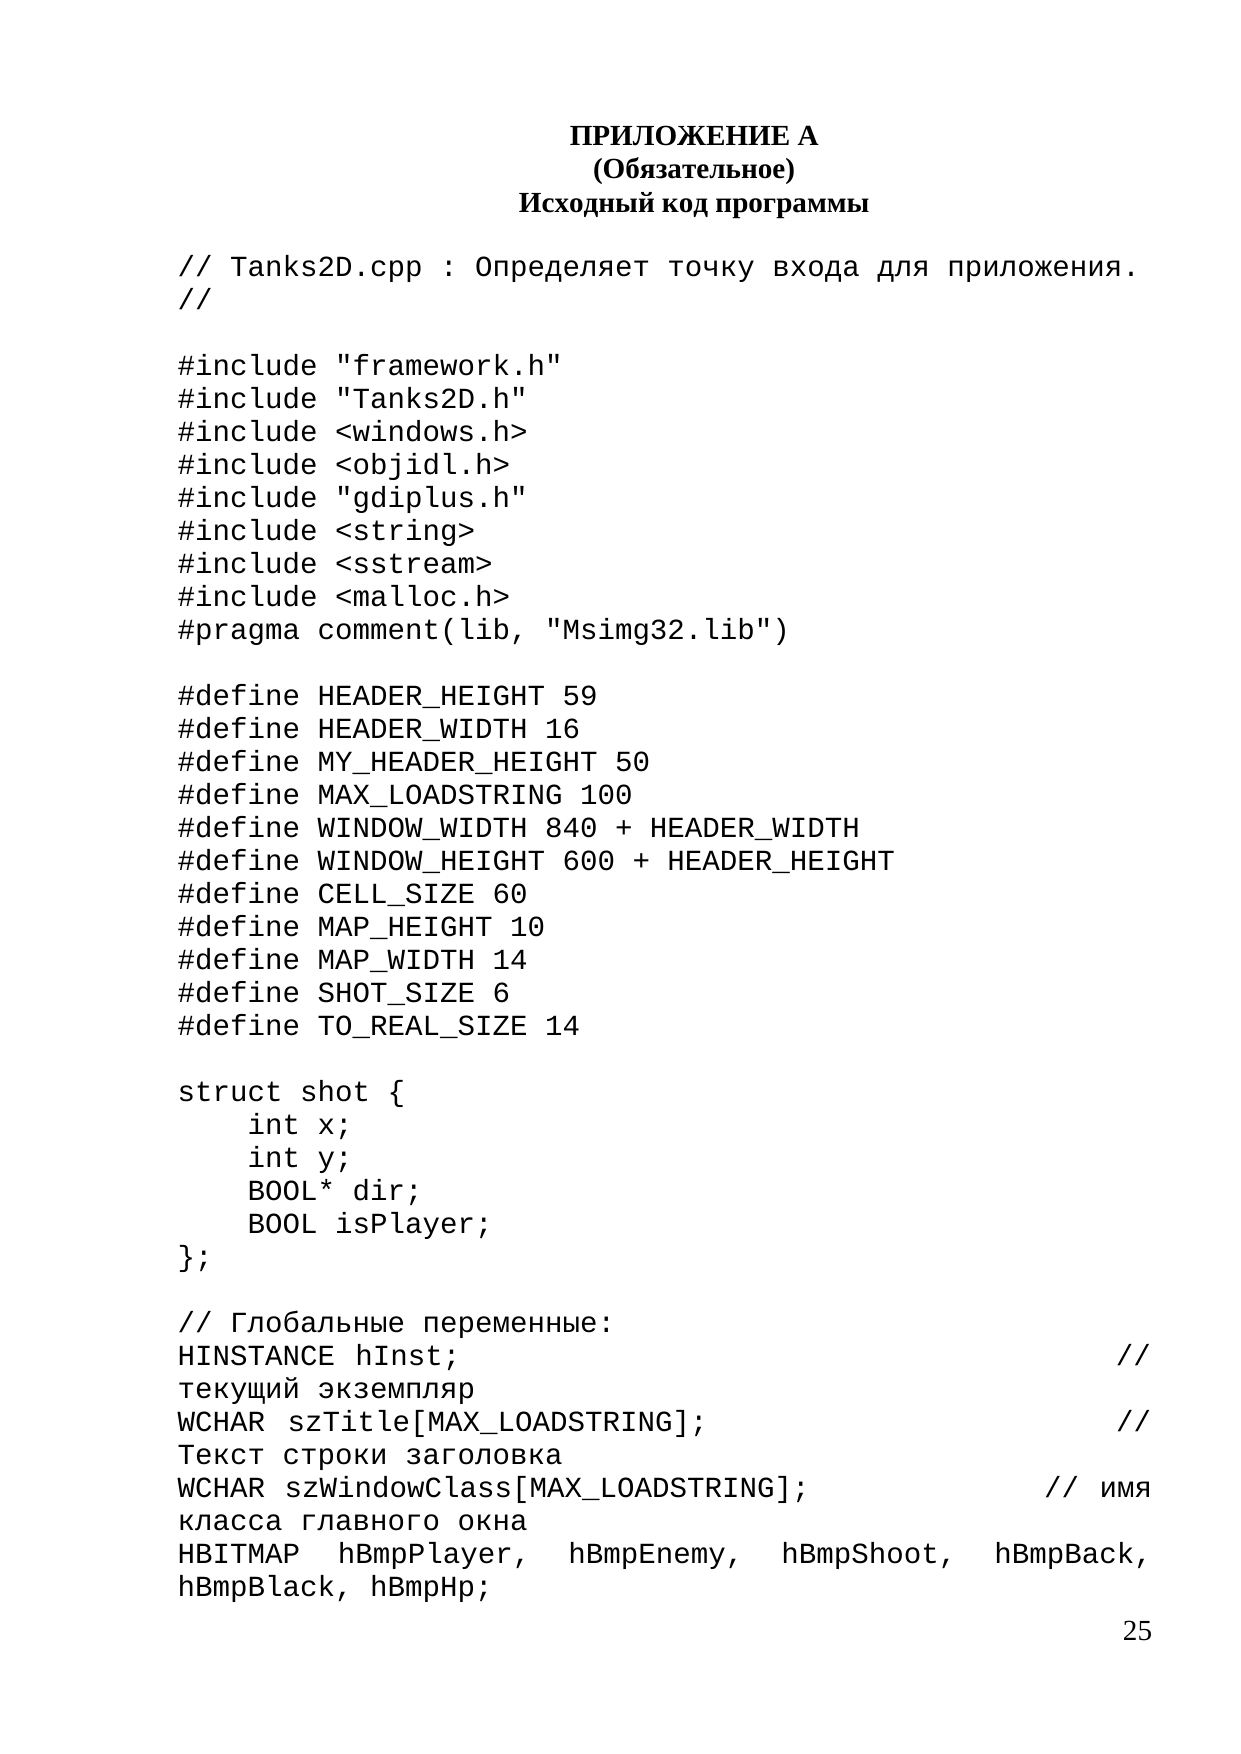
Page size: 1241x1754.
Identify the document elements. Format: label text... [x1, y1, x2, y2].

text WCHAR szTitle[MAX_LOADSTRING]; // Текст строки заголовка [177, 1407, 1152, 1473]
text // Tanks2D.cpp : Определяет точку входа для приложения. [177, 252, 1152, 285]
text #define HEADER_HEIGHT 59 [177, 681, 1152, 714]
text #include <windows.h> [177, 417, 1152, 450]
text #define MAX_LOADSTRING 100 [177, 780, 1152, 813]
text #define MY_HEADER_HEIGHT 50 [177, 747, 1152, 780]
text int x; [177, 1110, 1152, 1143]
text #define TO_REAL_SIZE 14 [177, 1011, 1152, 1044]
text WCHAR szWindowClass[MAX_LOADSTRING]; // имя класса главного окна [177, 1473, 1152, 1539]
text #include <objidl.h> [177, 450, 1152, 483]
text #define MAP_HEIGHT 10 [177, 912, 1152, 945]
text }; [177, 1242, 1152, 1275]
text // Глобальные переменные: [177, 1308, 1152, 1341]
text #include "framework.h" [177, 351, 1152, 384]
text #include "gdiplus.h" [177, 483, 1152, 516]
text #include <malloc.h> [177, 582, 1152, 615]
text Исходный код программы [177, 185, 1152, 219]
text struct shot { [177, 1077, 1152, 1110]
text #define SHOT_SIZE 6 [177, 978, 1152, 1011]
text #define CELL_SIZE 60 [177, 879, 1152, 912]
text Приложение А [177, 118, 1152, 152]
text // [177, 285, 1152, 318]
text HBITMAP hBmpPlayer, hBmpEnemy, hBmpShoot, hBmpBack, hBmpBlack, hBmpHp; [177, 1539, 1152, 1606]
text #define WINDOW_WIDTH 840 + HEADER_WIDTH [177, 813, 1152, 846]
text #pragma comment(lib, "Msimg32.lib") [177, 615, 1152, 648]
text #include <sstream> [177, 549, 1152, 582]
text #define MAP_WIDTH 14 [177, 945, 1152, 978]
text #define WINDOW_HEIGHT 600 + HEADER_HEIGHT [177, 846, 1152, 879]
text #include "Tanks2D.h" [177, 384, 1152, 417]
text BOOL isPlayer; [177, 1209, 1152, 1242]
text BOOL* dir; [177, 1176, 1152, 1209]
text (Обязательное) [177, 152, 1152, 185]
text #define HEADER_WIDTH 16 [177, 714, 1152, 747]
text HINSTANCE hInst; // текущий экземпляр [177, 1341, 1152, 1407]
text int y; [177, 1143, 1152, 1176]
text #include <string> [177, 516, 1152, 549]
